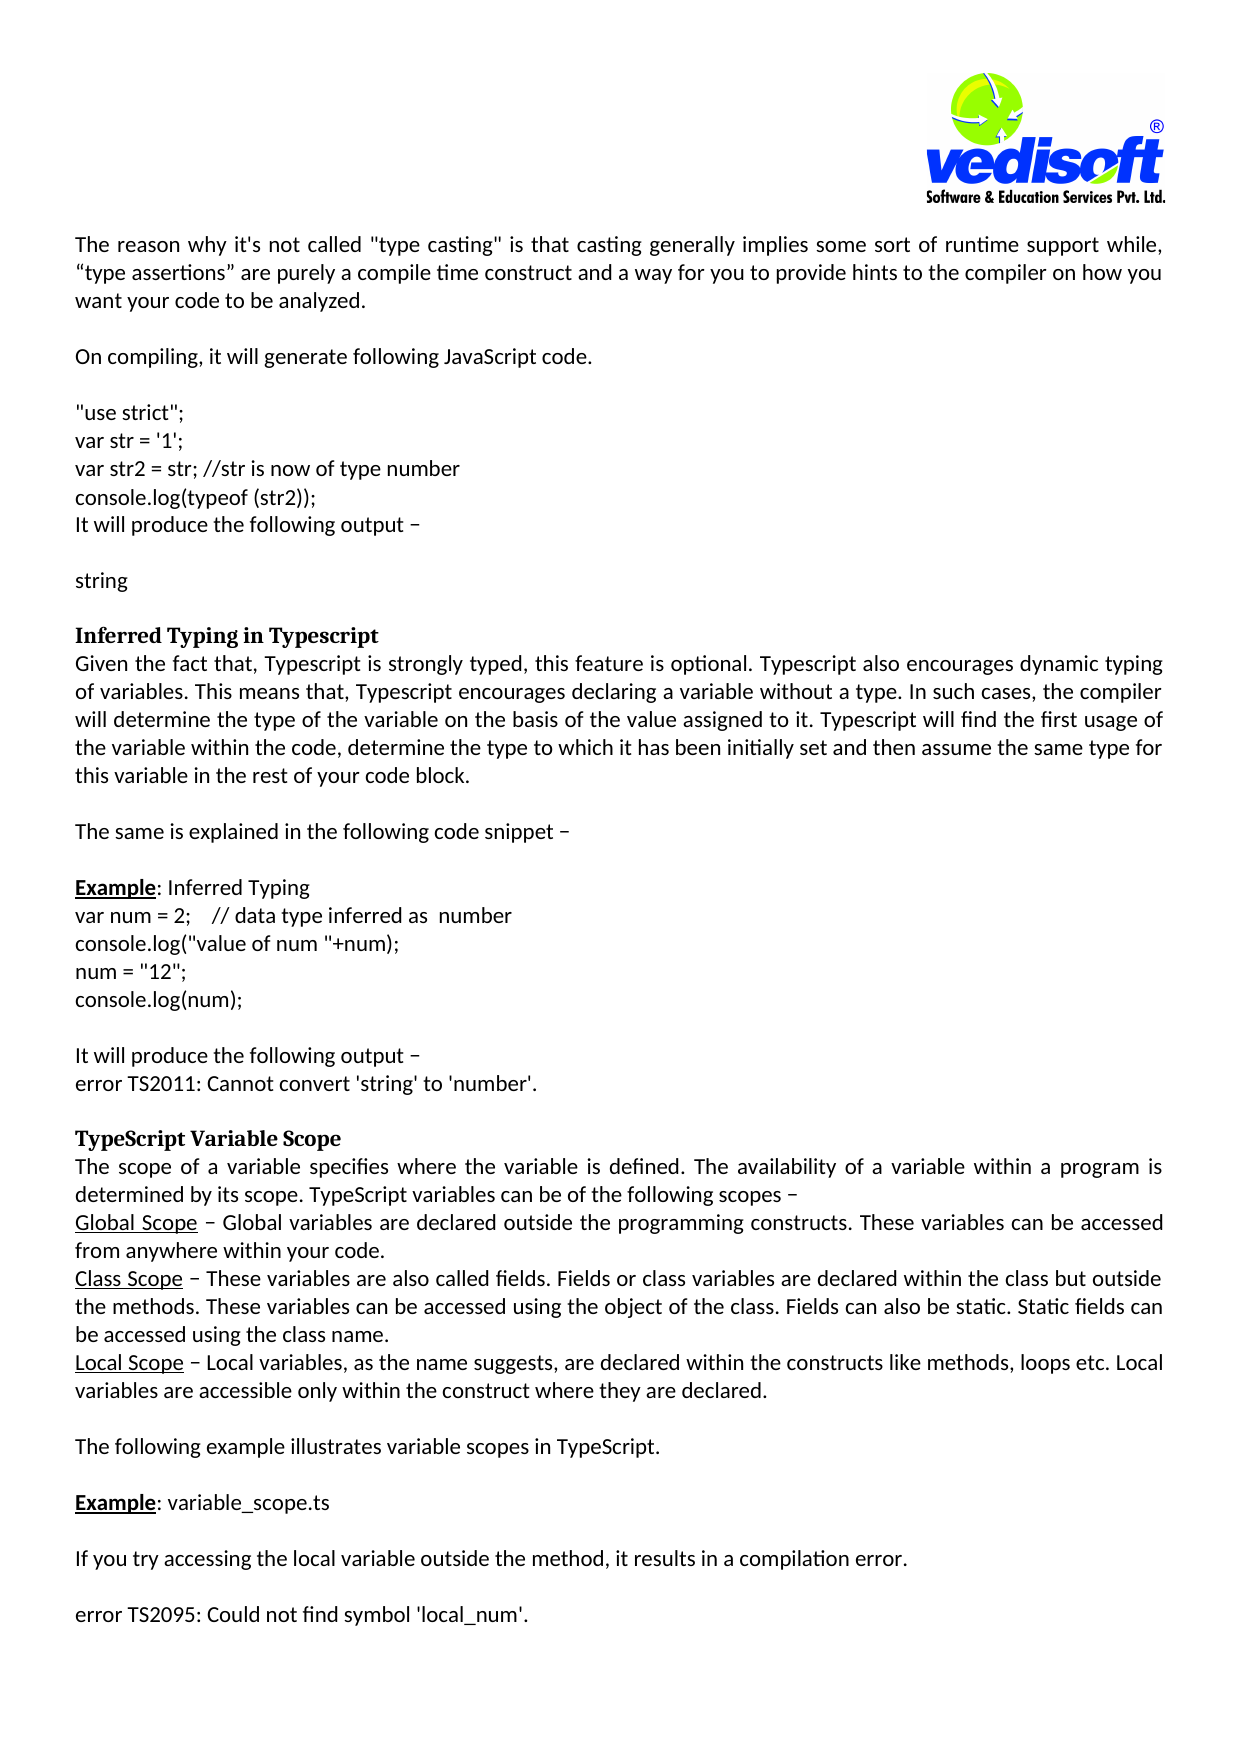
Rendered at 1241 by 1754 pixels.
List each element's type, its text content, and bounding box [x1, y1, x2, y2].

text error TS2011: Cannot convert 'string' to 'number'. [75, 1069, 1165, 1097]
text string [75, 567, 1165, 595]
text console.log("value of num "+num); [75, 929, 1165, 957]
text var str = '1'; [75, 427, 1165, 454]
text The scope of a variable specifies where the variable is defined. The availability of a variable within a program is determined by its scope. TypeScript variables can be of the following scopes − [75, 1152, 1165, 1208]
text var num = 2; // data type inferred as number [75, 901, 1165, 929]
text On compiling, it will generate following JavaScript code. [75, 342, 1165, 371]
picture [926, 73, 1166, 203]
text num = "12"; [75, 957, 1165, 985]
text "use strict"; [75, 398, 1165, 427]
text var str2 = str; //str is now of type number [75, 454, 1165, 483]
text console.log(num); [75, 985, 1165, 1013]
text Local Scope − Local variables, as the name suggests, are declared within the constructs like methods, loops etc. Local variables are accessible only within the construct where they are declared. [75, 1348, 1165, 1404]
text Example: variable_scope.ts [75, 1488, 1165, 1516]
text Global Scope − Global variables are declared outside the programming constructs. These variables can be accessed from anywhere within your code. [75, 1208, 1165, 1264]
text Given the fact that, Typescript is strongly typed, this feature is optional. Typescript also encourages dynamic typing of variables. This means that, Typescript encourages declaring a variable without a type. In such cases, the compiler will determine the type of the variable on the basis of the value assigned to it. Typescript will find the first usage of the variable within the code, determine the type to which it has been initially set and then assume the same type for this variable in the rest of your code block. [75, 649, 1165, 789]
text It will produce the following output − [75, 1041, 1165, 1069]
text The reason why it's not called "type casting" is that casting generally implies some sort of runtime support while, “type assertions” are purely a compile time construct and a way for you to provide hints to the compiler on how you want your code to be analyzed. [75, 230, 1165, 314]
text If you try accessing the local variable outside the method, it results in a compilation error. [75, 1544, 1165, 1572]
text The following example illustrates variable scopes in TypeScript. [75, 1432, 1165, 1460]
text TypeScript Variable Scope [75, 1125, 1165, 1152]
text The same is explained in the following code snippet − [75, 817, 1165, 845]
text console.log(typeof (str2)); [75, 483, 1165, 511]
text Inferred Typing in Typescript [75, 623, 1165, 649]
text Example: Inferred Typing [75, 873, 1165, 901]
text It will produce the following output − [75, 511, 1165, 539]
text error TS2095: Could not find symbol 'local_num'. [75, 1600, 1165, 1628]
text Class Scope − These variables are also called fields. Fields or class variables are declared within the class but outside the methods. These variables can be accessed using the object of the class. Fields can also be static. Static fields can be accessed using the class name. [75, 1264, 1165, 1348]
